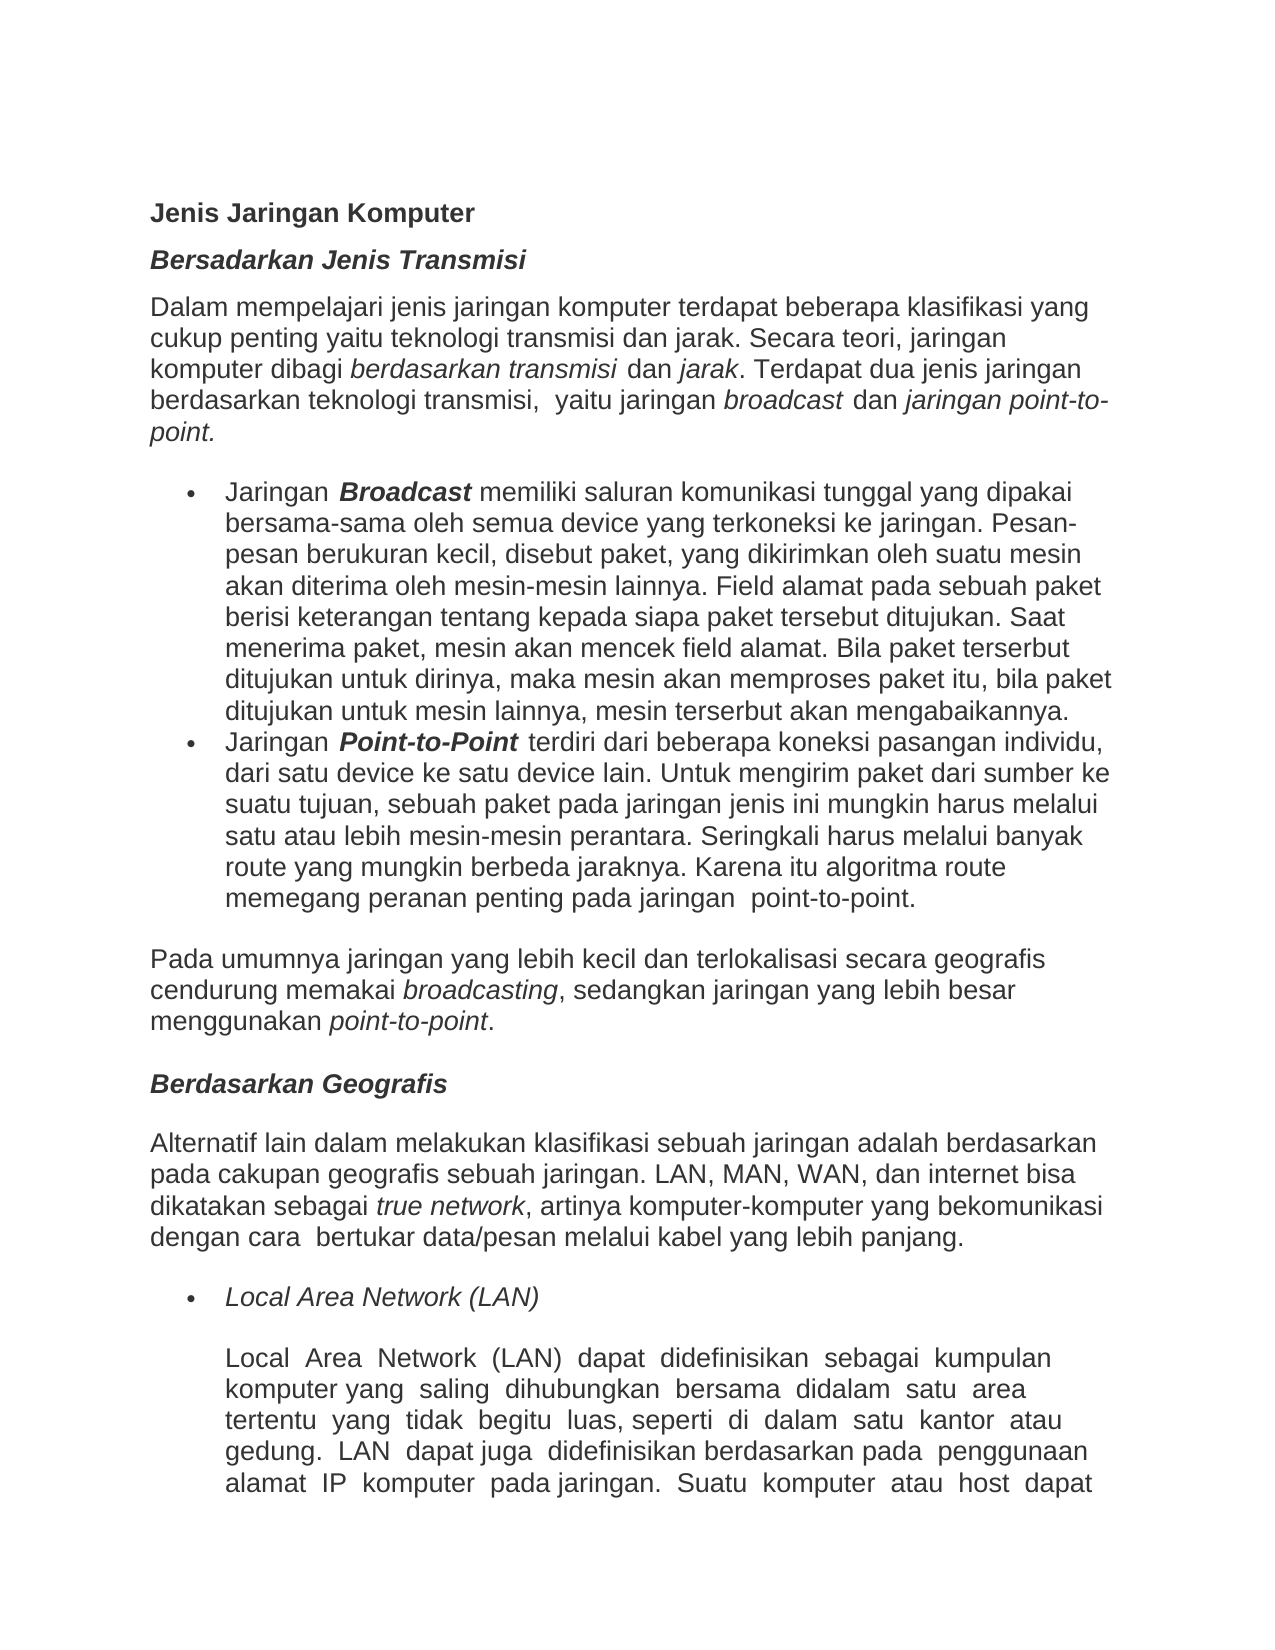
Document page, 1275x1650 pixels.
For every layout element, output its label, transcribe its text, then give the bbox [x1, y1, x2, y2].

text Dalam mempelajari jenis jaringan komputer terdapat beberapa klasifikasi yang cukup penting yaitu teknologi transmisi dan jarak. Secara teori, jaringan komputer dibagi berdasarkan transmisi dan jarak. Terdapat dua jenis jaringan berdasarkan teknologi transmisi, yaitu jaringan broadcast dan jaringan point-to-point. [150, 291, 1125, 447]
text Bersadarkan Jenis Transmisi [150, 244, 1125, 275]
text Berdasarkan Geografis [150, 1036, 1125, 1127]
text Alternatif lain dalam melakukan klasifikasi sebuah jaringan adalah berdasarkan pada cakupan geografis sebuah jaringan. LAN, MAN, WAN, dan internet bisa dikatakan sebagai true network, artinya komputer-komputer yang bekomunikasi dengan cara bertukar data/pesan melalui kabel yang lebih panjang. [150, 1127, 1125, 1252]
text Pada umumnya jaringan yang lebih kecil dan terlokalisasi secara geografis cendurung memakai broadcasting, sedangkan jaringan yang lebih besar menggunakan point-to-point. [150, 943, 1125, 1036]
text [225, 1342, 1125, 1498]
text Jenis Jaringan Komputer [150, 197, 1125, 228]
list Jaringan Point-to-Point terdiri dari beberapa koneksi pasangan individu, dari satu device ke satu device lain. Untuk mengirim paket dari sumber ke suatu tujuan, sebuah paket pada jaringan jenis ini mungkin harus melalui satu atau lebih mesin-mesin perantara. Seringkali harus melalui banyak route yang mungkin berbeda jaraknya. Karena itu algoritma route memegang peranan penting pada jaringan point-to-point. [187, 726, 1125, 913]
list Jaringan Broadcast memiliki saluran komunikasi tunggal yang dipakai bersama-sama oleh semua device yang terkoneksi ke jaringan. Pesan-pesan berukuran kecil, disebut paket, yang dikirimkan oleh suatu mesin akan diterima oleh mesin-mesin lainnya. Field alamat pada sebuah paket berisi keterangan tentang kepada siapa paket tersebut ditujukan. Saat menerima paket, mesin akan mencek field alamat. Bila paket terserbut ditujukan untuk dirinya, maka mesin akan memproses paket itu, bila paket ditujukan untuk mesin lainnya, mesin terserbut akan mengabaikannya. [187, 476, 1125, 726]
list Local Area Network (LAN) [187, 1281, 1125, 1312]
